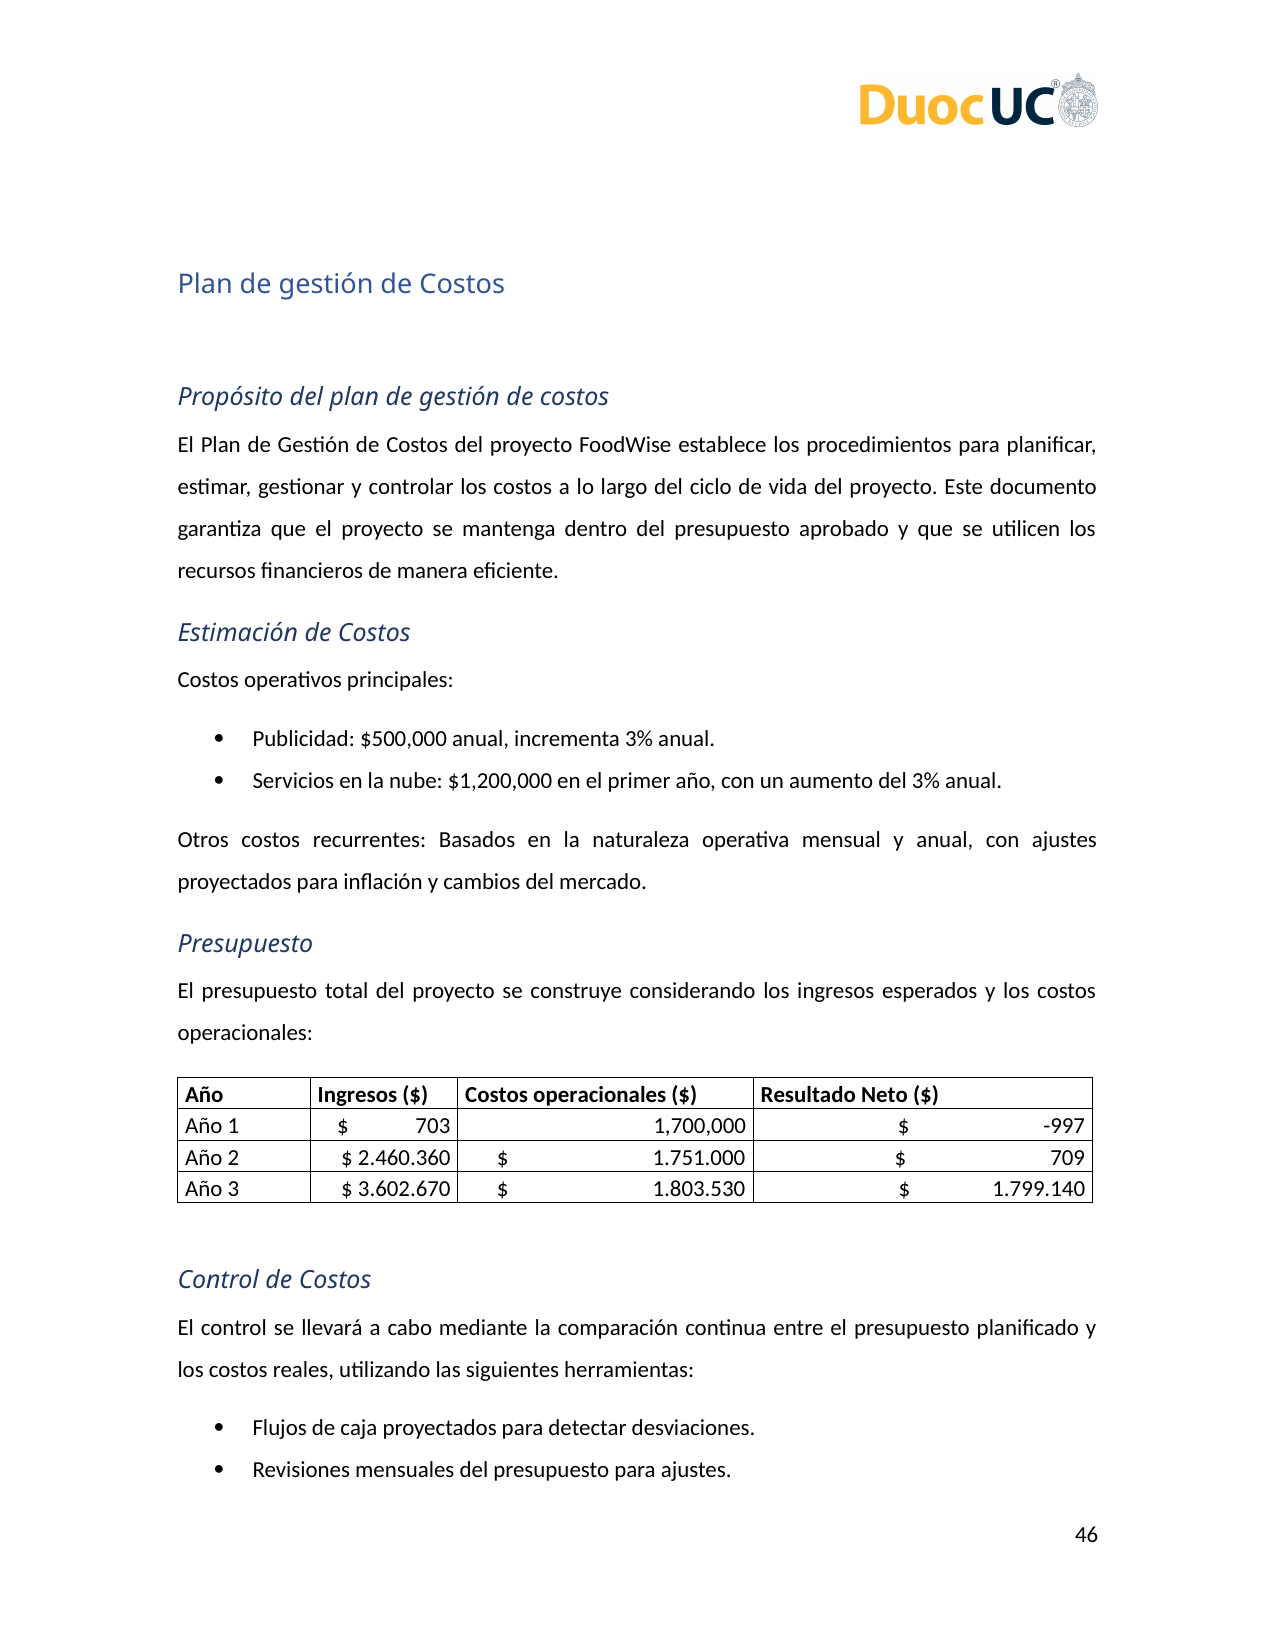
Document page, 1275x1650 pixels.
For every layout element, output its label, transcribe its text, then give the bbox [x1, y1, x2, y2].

list Revisiones mensuales del presupuesto para ajustes. [215, 1455, 1098, 1483]
text Otros costos recurrentes: Basados en la naturaleza operativa mensual y anual, con ajustes proyectados para inflación y cambios del mercado. [177, 825, 1098, 895]
table_cell Año 2 [178, 1141, 310, 1171]
text El presupuesto total del proyecto se construye considerando los ingresos esperados y los costos operacionales: [177, 976, 1098, 1046]
list Publicidad: $500,000 anual, incrementa 3% anual. [215, 724, 1098, 752]
table_cell Año 3 [178, 1172, 310, 1202]
table_cell $ 1.751.000 [458, 1141, 753, 1171]
table_header Año [178, 1078, 310, 1108]
table_header Ingresos ($) [311, 1078, 457, 1108]
subtitle Estimación de Costos [177, 614, 1098, 648]
subtitle Propósito del plan de gestión de costos [177, 379, 1098, 413]
table_cell 1,700,000 [458, 1109, 753, 1139]
list Servicios en la nube: $1,200,000 en el primer año, con un aumento del 3% anual. [215, 766, 1098, 794]
table_header Resultado Neto ($) [754, 1078, 1092, 1108]
table_cell $ 2.460.360 [311, 1141, 457, 1171]
table_cell $ 3.602.670 [311, 1172, 457, 1202]
text Costos operativos principales: [177, 666, 1098, 693]
table_cell $ 703 [311, 1109, 457, 1139]
table_cell $ 1.799.140 [754, 1172, 1092, 1202]
subtitle Plan de gestión de Costos [177, 265, 1098, 302]
table_cell $ 1.803.530 [458, 1172, 753, 1202]
list Flujos de caja proyectados para detectar desviaciones. [215, 1413, 1098, 1441]
subtitle Presupuesto [177, 925, 1098, 959]
text El control se llevará a cabo mediante la comparación continua entre el presupuesto planificado y los costos reales, utilizando las siguientes herramientas: [177, 1313, 1098, 1383]
table_cell $ -997 [754, 1109, 1092, 1139]
table_cell Año 1 [178, 1109, 310, 1139]
table_header Costos operacionales ($) [458, 1078, 753, 1108]
subtitle Control de Costos [177, 1262, 1098, 1296]
table_cell $ 709 [754, 1141, 1092, 1171]
text El Plan de Gestión de Costos del proyecto FoodWise establece los procedimientos para planificar, estimar, gestionar y controlar los costos a lo largo del ciclo de vida del proyecto. Este documento garantiza que el proyecto se mantenga dentro del presupuesto aprobado y que se utilicen los recursos financieros de manera eficiente. [177, 430, 1098, 584]
picture [860, 73, 1098, 127]
